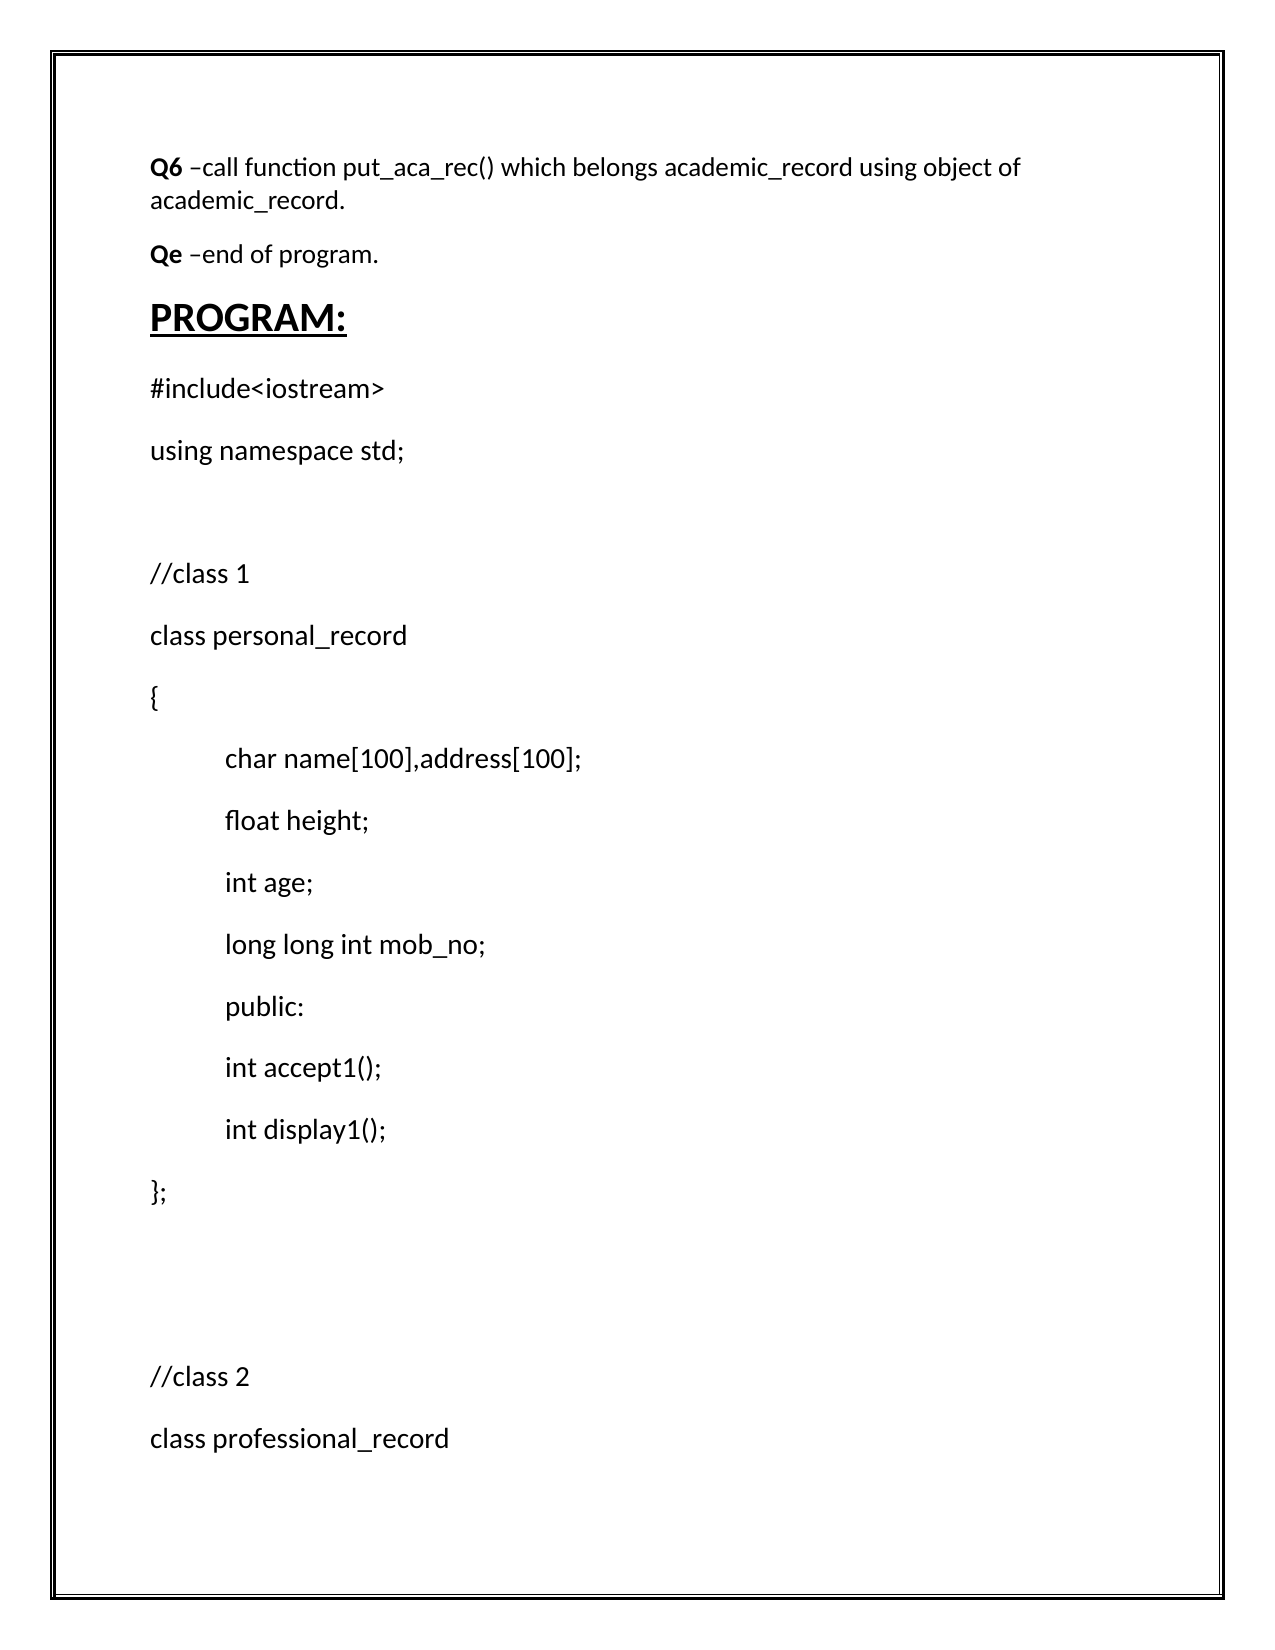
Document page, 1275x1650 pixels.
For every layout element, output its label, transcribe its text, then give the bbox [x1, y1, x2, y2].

text }; [150, 1173, 1125, 1209]
text //class 2 [150, 1358, 1125, 1394]
text int display1(); [150, 1111, 1125, 1147]
text Q6 –call function put_aca_rec() which belongs academic_record using object of academic_record. [150, 150, 1125, 216]
text int accept1(); [150, 1049, 1125, 1085]
text class professional_record [150, 1420, 1125, 1456]
text class personal_record [150, 617, 1125, 653]
text using namespace std; [150, 432, 1125, 467]
text //class 1 [150, 555, 1125, 591]
text int age; [150, 864, 1125, 900]
text #include<iostream> [150, 370, 1125, 406]
text Qe –end of program. [150, 237, 1125, 270]
text float height; [150, 802, 1125, 838]
text { [150, 679, 1125, 714]
text PROGRAM: [150, 291, 1125, 342]
text char name[100],address[100]; [150, 741, 1125, 776]
text public: [150, 988, 1125, 1023]
text long long int mob_no; [150, 926, 1125, 962]
